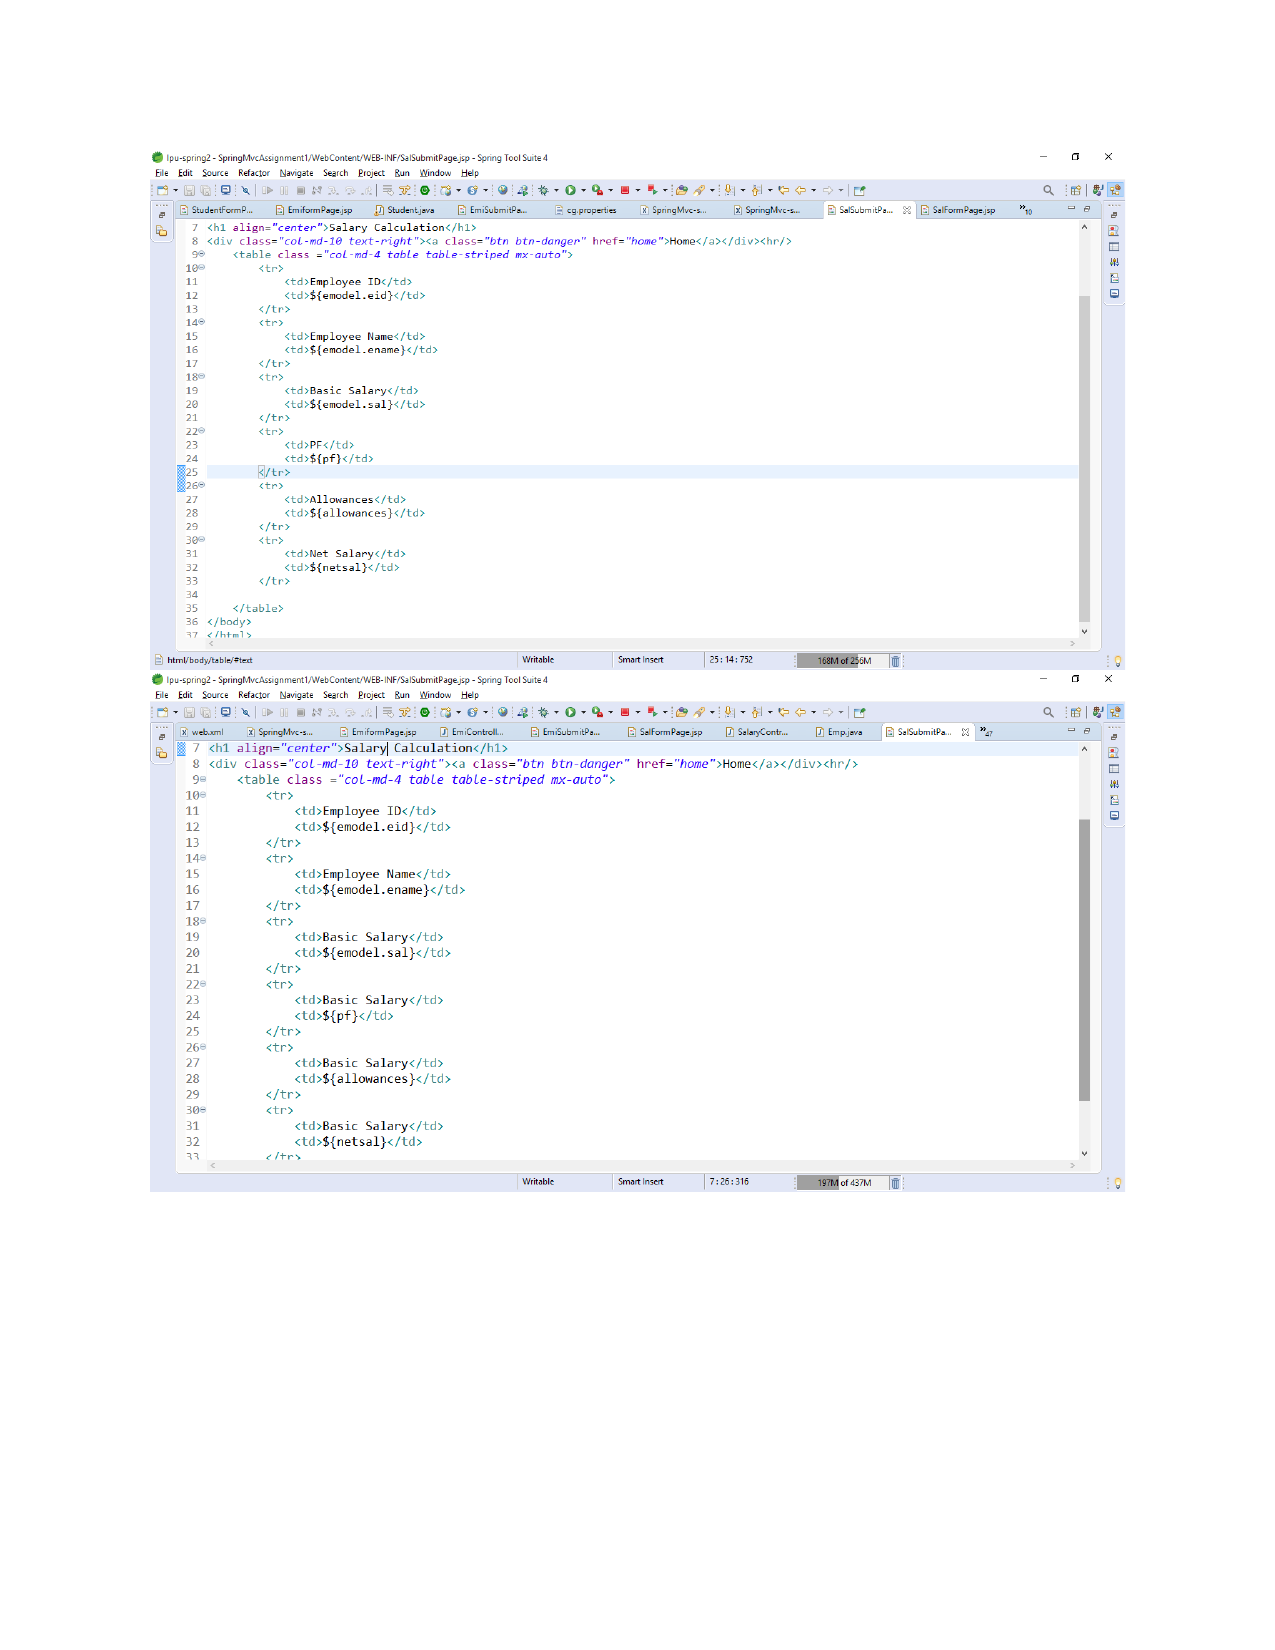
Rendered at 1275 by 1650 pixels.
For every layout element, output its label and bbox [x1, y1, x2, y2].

picture [150, 671, 1125, 1192]
picture [150, 150, 1125, 670]
